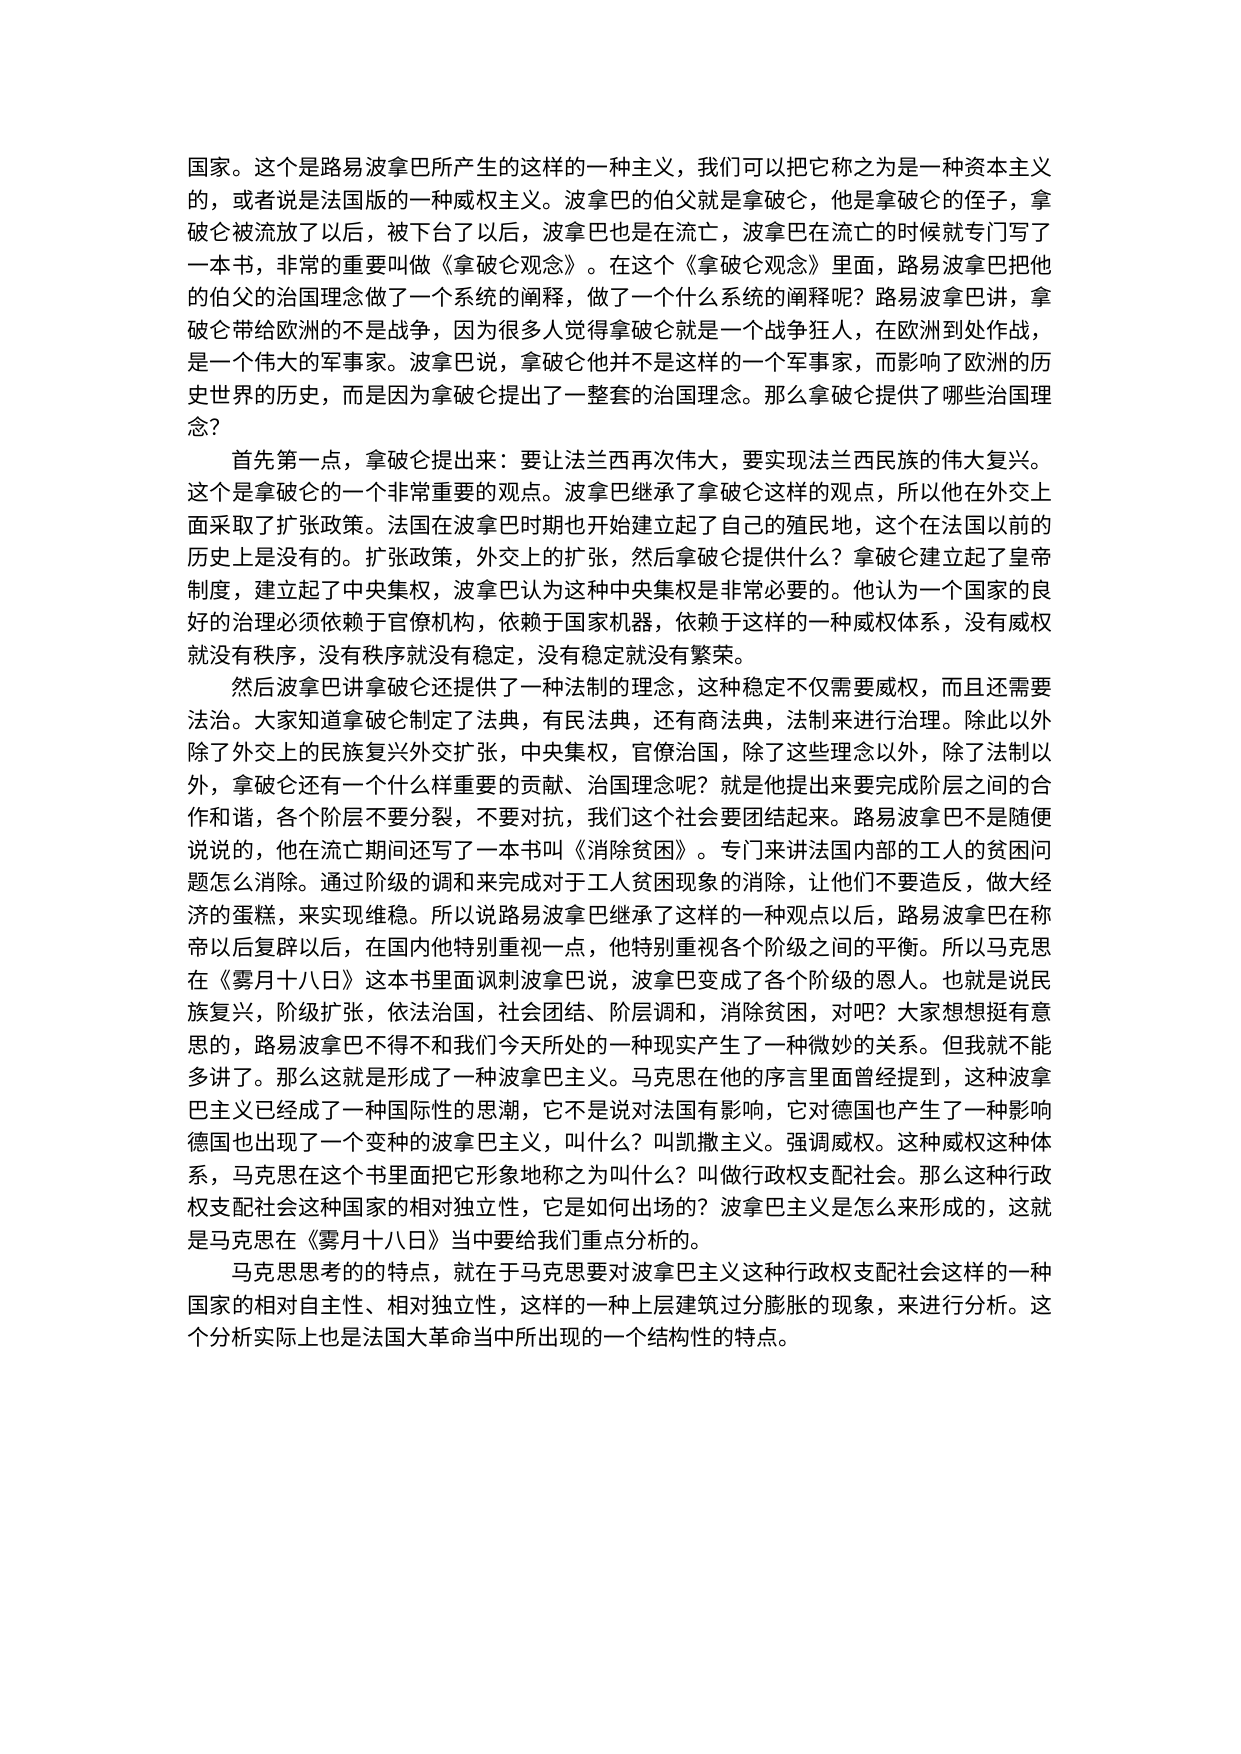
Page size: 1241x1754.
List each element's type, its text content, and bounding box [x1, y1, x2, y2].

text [187, 150, 1053, 442]
text 马克思思考的的特点，就在于马克思要对波拿巴主义这种行政权支配社会这样的一种国家的相对自主性、相对独立性，这样的一种上层建筑过分膨胀的现象，来进行分析。这个分析实际上也是法国大革命当中所出现的一个结构性的特点。 [187, 1255, 1053, 1352]
text 首先第一点，拿破仑提出来：要让法兰西再次伟大，要实现法兰西民族的伟大复兴。这个是拿破仑的一个非常重要的观点。波拿巴继承了拿破仑这样的观点，所以他在外交上面采取了扩张政策。法国在波拿巴时期也开始建立起了自己的殖民地，这个在法国以前的历史上是没有的。扩张政策，外交上的扩张，然后拿破仑提供什么？拿破仑建立起了皇帝制度，建立起了中央集权，波拿巴认为这种中央集权是非常必要的。他认为一个国家的良好的治理必须依赖于官僚机构，依赖于国家机器，依赖于这样的一种威权体系，没有威权就没有秩序，没有秩序就没有稳定，没有稳定就没有繁荣。 [187, 442, 1053, 670]
text 然后波拿巴讲拿破仑还提供了一种法制的理念，这种稳定不仅需要威权，而且还需要法治。大家知道拿破仑制定了法典，有民法典，还有商法典，法制来进行治理。除此以外，除了外交上的民族复兴外交扩张，中央集权，官僚治国，除了这些理念以外，除了法制以外，拿破仑还有一个什么样重要的贡献、治国理念呢？就是他提出来要完成阶层之间的合作和谐，各个阶层不要分裂，不要对抗，我们这个社会要团结起来。路易波拿巴不是随便说说的，他在流亡期间还写了一本书叫《消除贫困》。专门来讲法国内部的工人的贫困问题怎么消除。通过阶级的调和来完成对于工人贫困现象的消除，让他们不要造反，做大经济的蛋糕，来实现维稳。所以说路易波拿巴继承了这样的一种观点以后，路易波拿巴在称帝以后复辟以后，在国内他特别重视一点，他特别重视各个阶级之间的平衡。所以马克思在《雾月十八日》这本书里面讽刺波拿巴说，波拿巴变成了各个阶级的恩人。也就是说民族复兴，阶级扩张，依法治国，社会团结、阶层调和，消除贫困，对吧？大家想想挺有意思的，路易波拿巴不得不和我们今天所处的一种现实产生了一种微妙的关系。但我就不能多讲了。那么这就是形成了一种波拿巴主义。马克思在他的序言里面曾经提到，这种波拿巴主义已经成了一种国际性的思潮，它不是说对法国有影响，它对德国也产生了一种影响。德国也出现了一个变种的波拿巴主义，叫什么？叫凯撒主义。强调威权。这种威权这种体系，马克思在这个书里面把它形象地称之为叫什么？叫做行政权支配社会。那么这种行政权支配社会这种国家的相对独立性，它是如何出场的？波拿巴主义是怎么来形成的，这就是马克思在《雾月十八日》当中要给我们重点分析的。 [187, 670, 1053, 1255]
